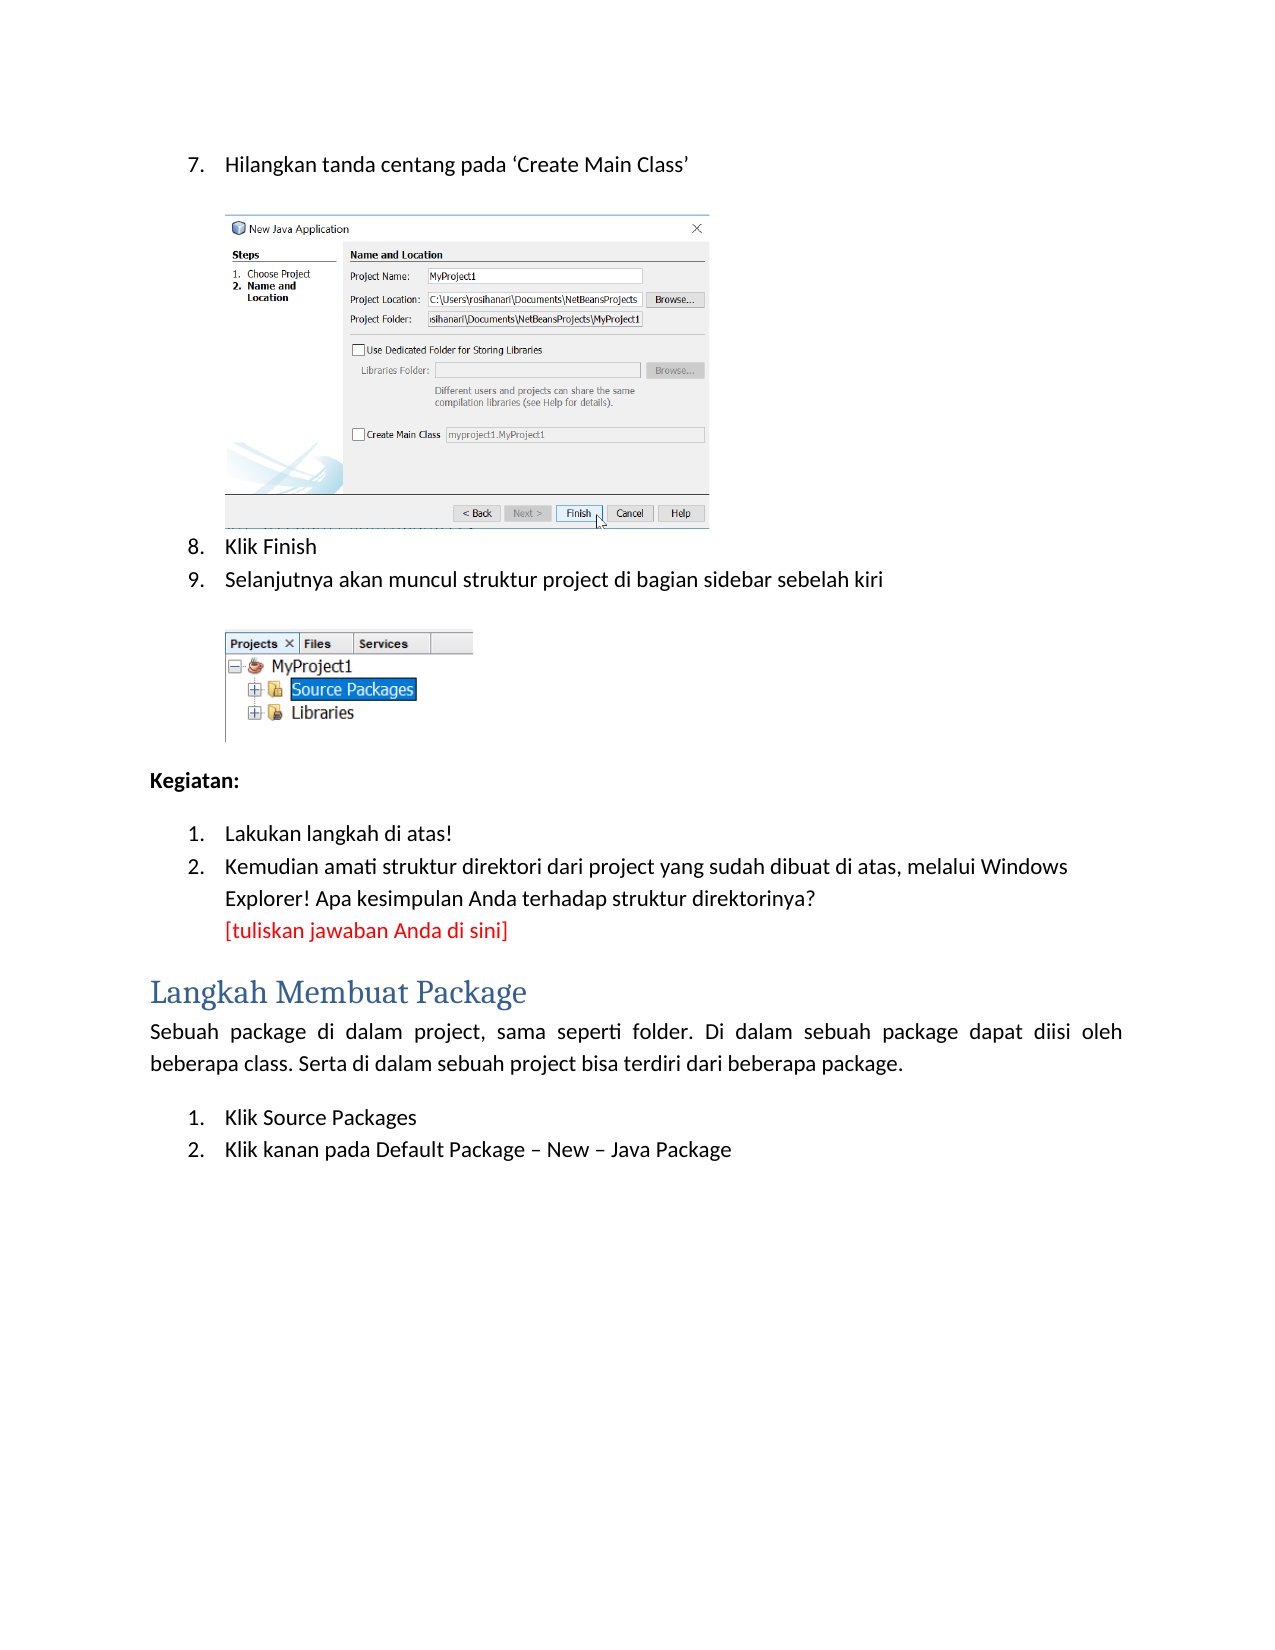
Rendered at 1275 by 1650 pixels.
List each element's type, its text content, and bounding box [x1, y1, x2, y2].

list Klik kanan pada Default Package – New – Java Package [187, 1135, 1125, 1163]
list Klik Finish [187, 532, 1125, 561]
picture [225, 214, 710, 529]
list [tuliskan jawaban Anda di sini] [225, 916, 1125, 944]
list Selanjutnya akan muncul struktur project di bagian sidebar sebelah kiri [187, 565, 1125, 593]
text Kegiatan: [150, 767, 1125, 794]
list Kemudian amati struktur direktori dari project yang sudah dibuat di atas, melalui Windows Explorer! Apa kesimpulan Anda terhadap struktur direktorinya? [187, 852, 1125, 912]
subtitle Langkah Membuat Package [150, 973, 1125, 1012]
list Hilangkan tanda centang pada ‘Create Main Class’ [187, 150, 1125, 178]
list Lakukan langkah di atas! [187, 819, 1125, 848]
text Sebuah package di dalam project, sama seperti folder. Di dalam sebuah package dapat diisi oleh beberapa class. Serta di dalam sebuah project bisa terdiri dari beberapa package. [150, 1017, 1125, 1078]
list Klik Source Packages [187, 1103, 1125, 1131]
picture [225, 629, 473, 742]
